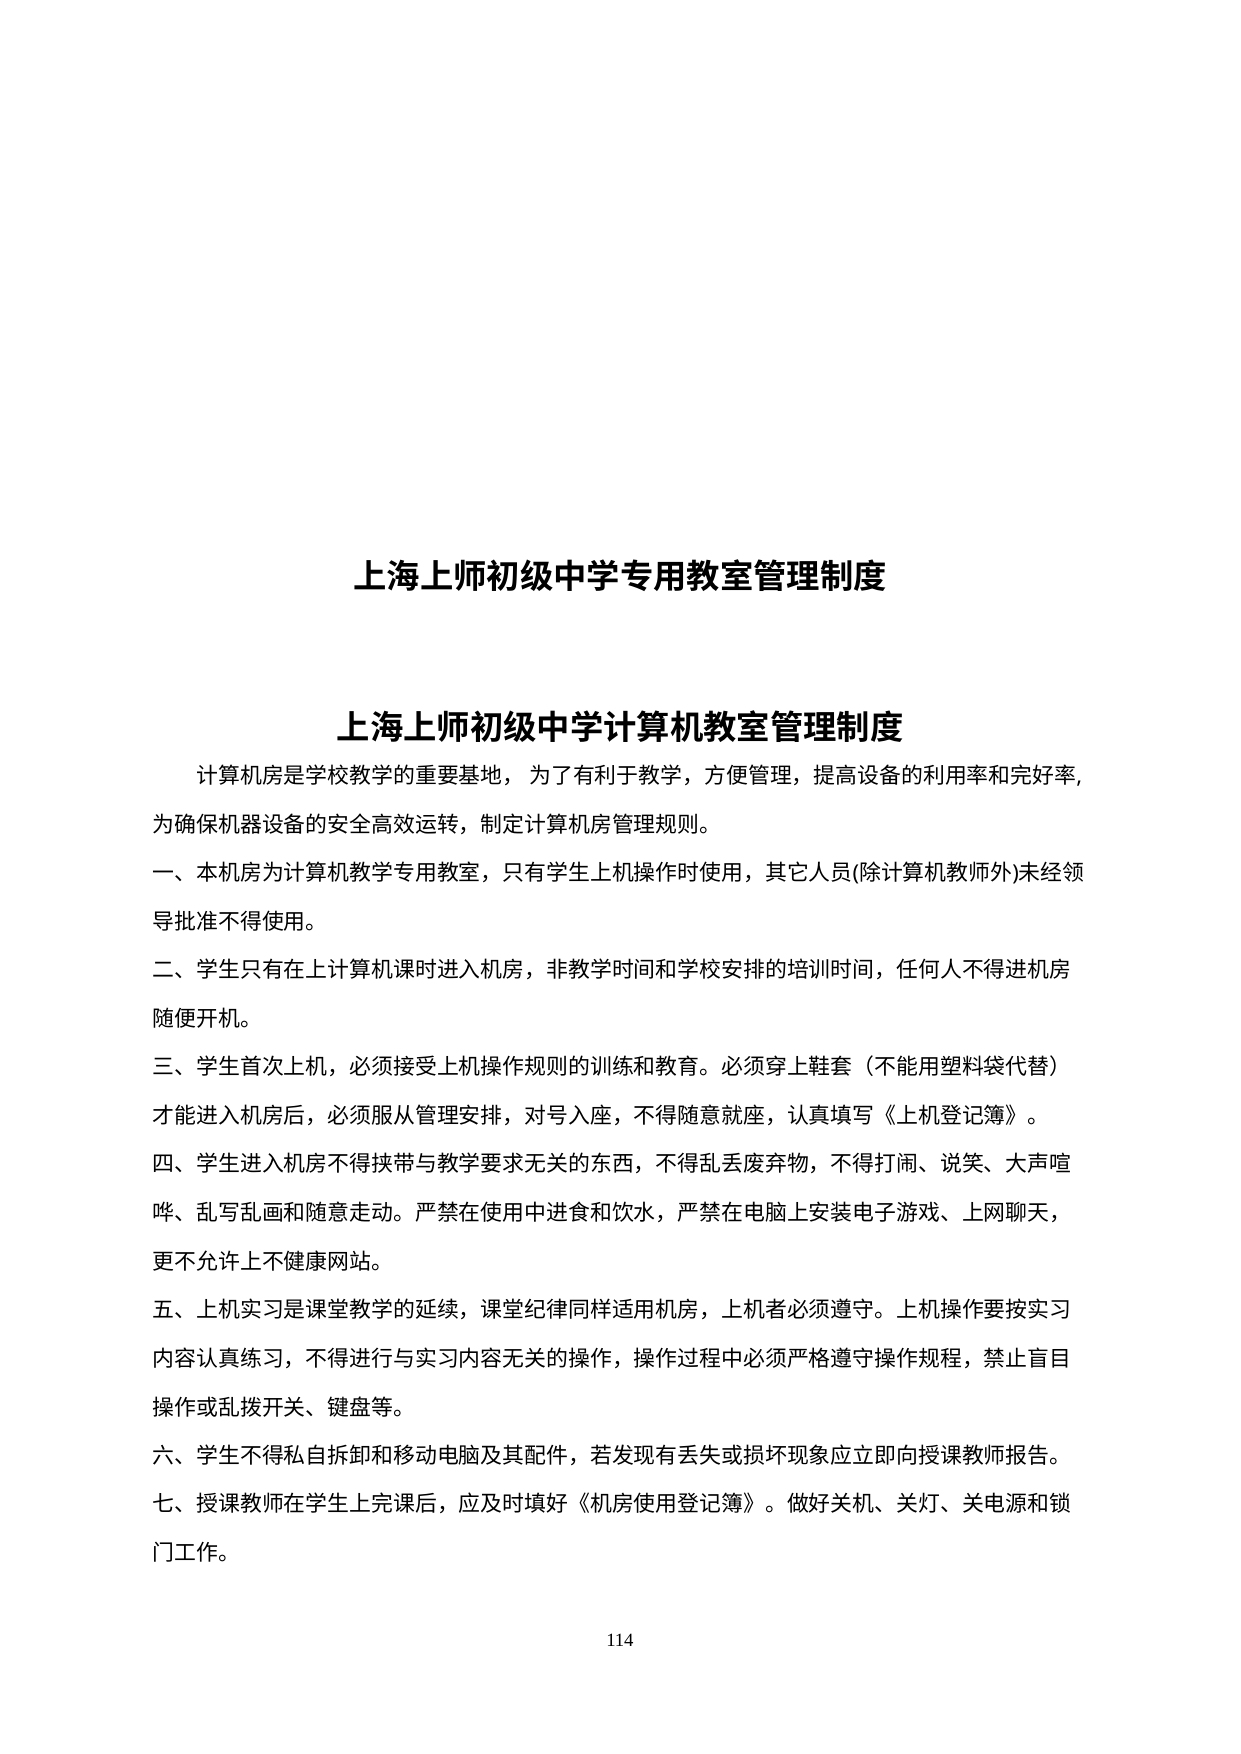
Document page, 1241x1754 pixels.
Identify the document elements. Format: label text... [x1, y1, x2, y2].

text 四、学生进入机房不得挟带与教学要求无关的东西，不得乱丢废弃物，不得打闹、说笑、大声喧哗、乱写乱画和随意走动。严禁在使用中进食和饮水，严禁在电脑上安装电子游戏、上网聊天，更不允许上不健康网站。 [152, 1146, 1087, 1276]
text 三、学生首次上机，必须接受上机操作规则的训练和教育。必须穿上鞋套（不能用塑料袋代替）才能进入机房后，必须服从管理安排，对号入座，不得随意就座，认真填写《上机登记簿》。 [152, 1049, 1087, 1130]
text 五、上机实习是课堂教学的延续，课堂纪律同样适用机房，上机者必须遵守。上机操作要按实习内容认真练习，不得进行与实习内容无关的操作，操作过程中必须严格遵守操作规程，禁止盲目操作或乱拨开关、键盘等。 [152, 1292, 1087, 1422]
text 一、本机房为计算机教学专用教室，只有学生上机操作时使用，其它人员(除计算机教师外)未经领导批准不得使用。 [152, 854, 1087, 936]
title 上海上师初级中学专用教室管理制度 [152, 541, 1087, 606]
text 二、学生只有在上计算机课时进入机房，非教学时间和学校安排的培训时间，任何人不得进机房随便开机。 [152, 952, 1087, 1033]
text 计算机房是学校教学的重要基地， 为了有利于教学，方便管理，提高设备的利用率和完好率,为确保机器设备的安全高效运转，制定计算机房管理规则。 [152, 757, 1087, 839]
text 七、授课教师在学生上完课后，应及时填好《机房使用登记簿》。做好关机、关灯、关电源和锁门工作。 [152, 1486, 1087, 1567]
title 上海上师初级中学计算机教室管理制度 [152, 692, 1087, 757]
text 六、学生不得私自拆卸和移动电脑及其配件，若发现有丢失或损坏现象应立即向授课教师报告。 [152, 1437, 1087, 1470]
